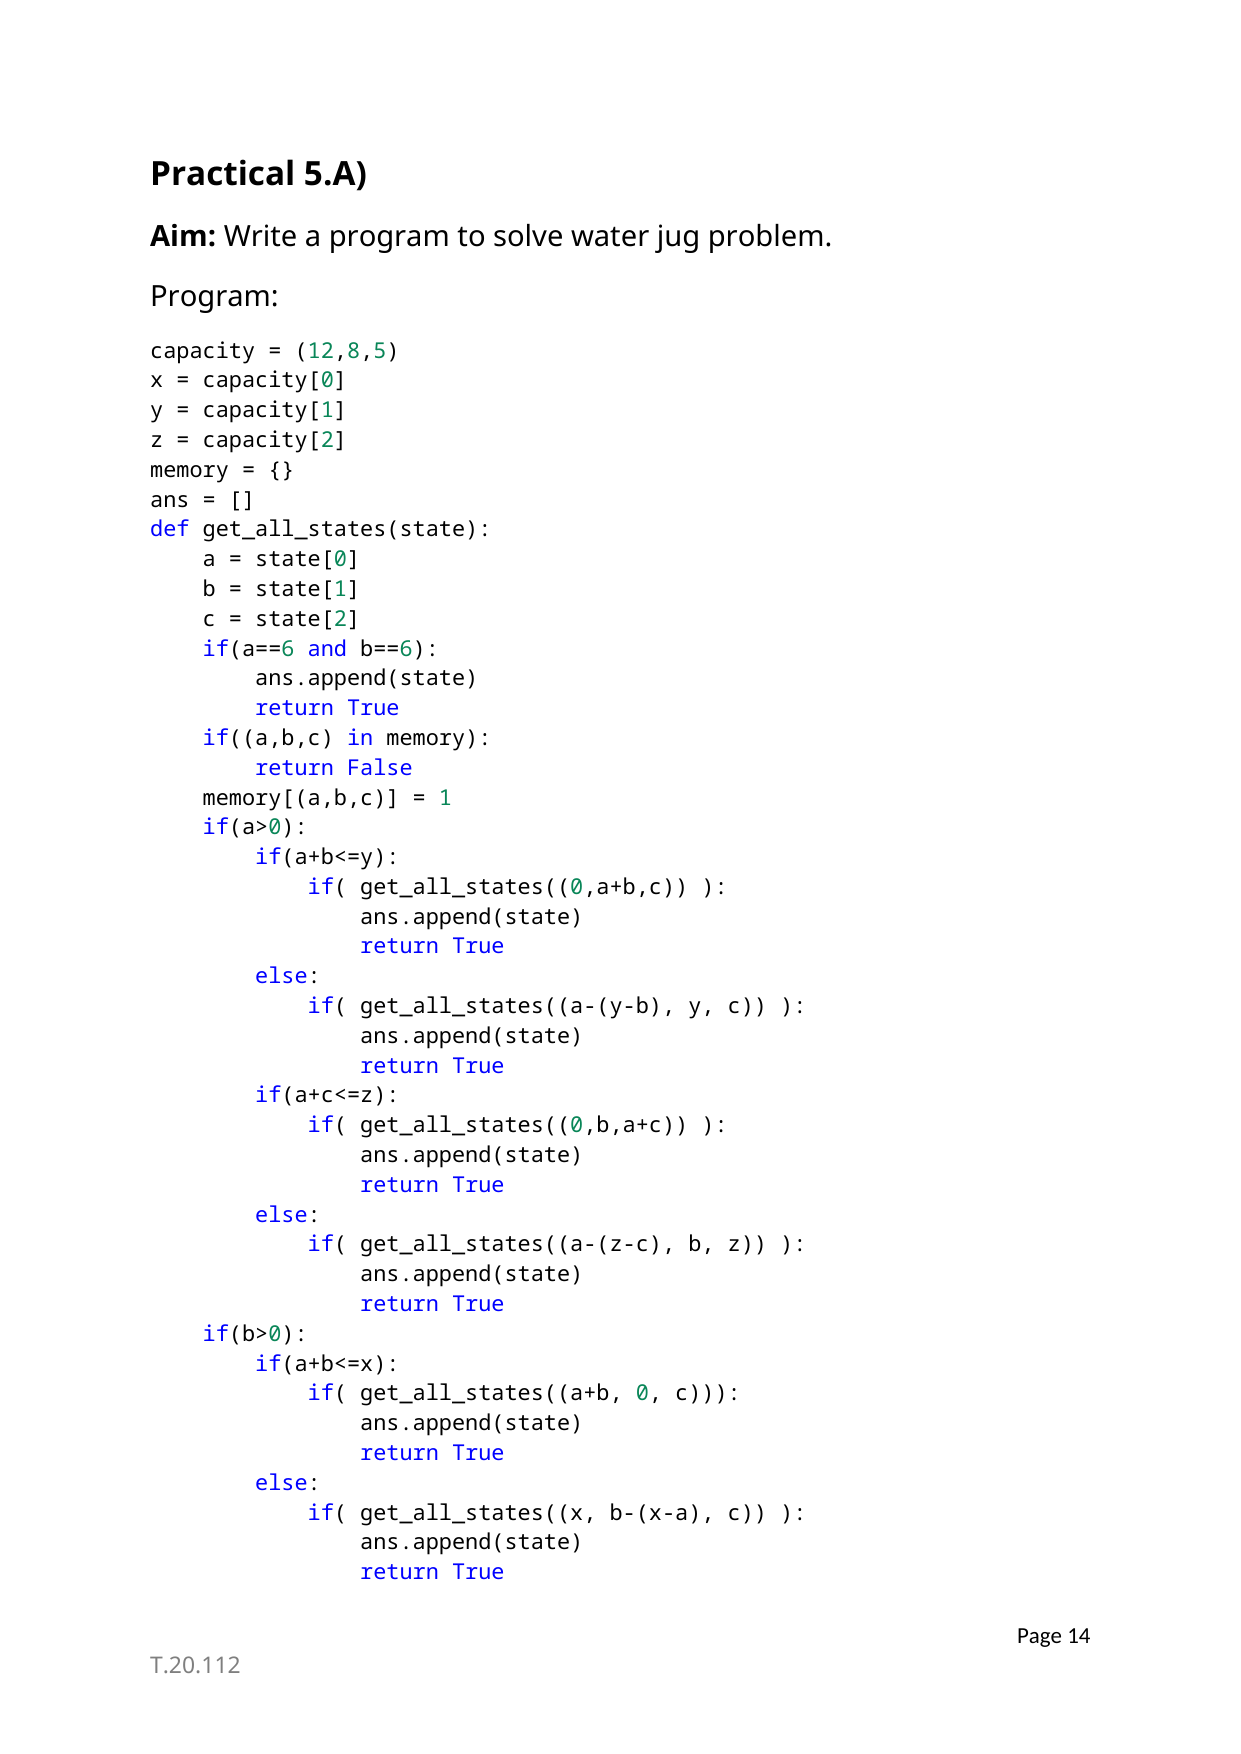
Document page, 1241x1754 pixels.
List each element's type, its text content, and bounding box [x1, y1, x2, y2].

text return True [150, 692, 1090, 722]
text return True [150, 930, 1090, 960]
text return True [150, 1169, 1090, 1198]
text if(a+c<=z): [150, 1079, 1090, 1109]
text Practical 5.A) [150, 150, 1090, 195]
text if((a,b,c) in memory): [150, 722, 1090, 752]
text ans.append(state) [150, 1020, 1090, 1049]
text if( get_all_states((a+b, 0, c))): [150, 1377, 1090, 1407]
text b = state[1] [150, 573, 1090, 603]
text else: [150, 960, 1090, 990]
text if(a+b<=x): [150, 1347, 1090, 1377]
text memory = {} [150, 454, 1090, 483]
text ans.append(state) [150, 1139, 1090, 1169]
text ans.append(state) [150, 1407, 1090, 1437]
text memory[(a,b,c)] = 1 [150, 781, 1090, 811]
text def get_all_states(state): [150, 513, 1090, 543]
text if(b>0): [150, 1318, 1090, 1347]
text if(a>0): [150, 811, 1090, 841]
text Aim: Write a program to solve water jug problem. [150, 216, 1090, 255]
text if( get_all_states((a-(z-c), b, z)) ): [150, 1228, 1090, 1258]
text ans.append(state) [150, 662, 1090, 692]
text return True [150, 1556, 1090, 1586]
text return True [150, 1288, 1090, 1318]
text return True [150, 1437, 1090, 1467]
text if( get_all_states((x, b-(x-a), c)) ): [150, 1496, 1090, 1526]
text c = state[2] [150, 603, 1090, 632]
text ans.append(state) [150, 1526, 1090, 1556]
text if(a+b<=y): [150, 841, 1090, 871]
text ans.append(state) [150, 1258, 1090, 1288]
text y = capacity[1] [150, 394, 1090, 424]
text a = state[0] [150, 543, 1090, 573]
text ans.append(state) [150, 901, 1090, 930]
text if(a==6 and b==6): [150, 632, 1090, 662]
text else: [150, 1467, 1090, 1496]
text if( get_all_states((a-(y-b), y, c)) ): [150, 990, 1090, 1020]
text Program: [150, 275, 1090, 315]
text return False [150, 752, 1090, 781]
text z = capacity[2] [150, 424, 1090, 454]
text if( get_all_states((0,b,a+c)) ): [150, 1109, 1090, 1139]
text capacity = (12,8,5) [150, 334, 1090, 364]
text x = capacity[0] [150, 364, 1090, 394]
text else: [150, 1198, 1090, 1228]
text return True [150, 1049, 1090, 1079]
text if( get_all_states((0,a+b,c)) ): [150, 871, 1090, 901]
text ans = [] [150, 483, 1090, 513]
